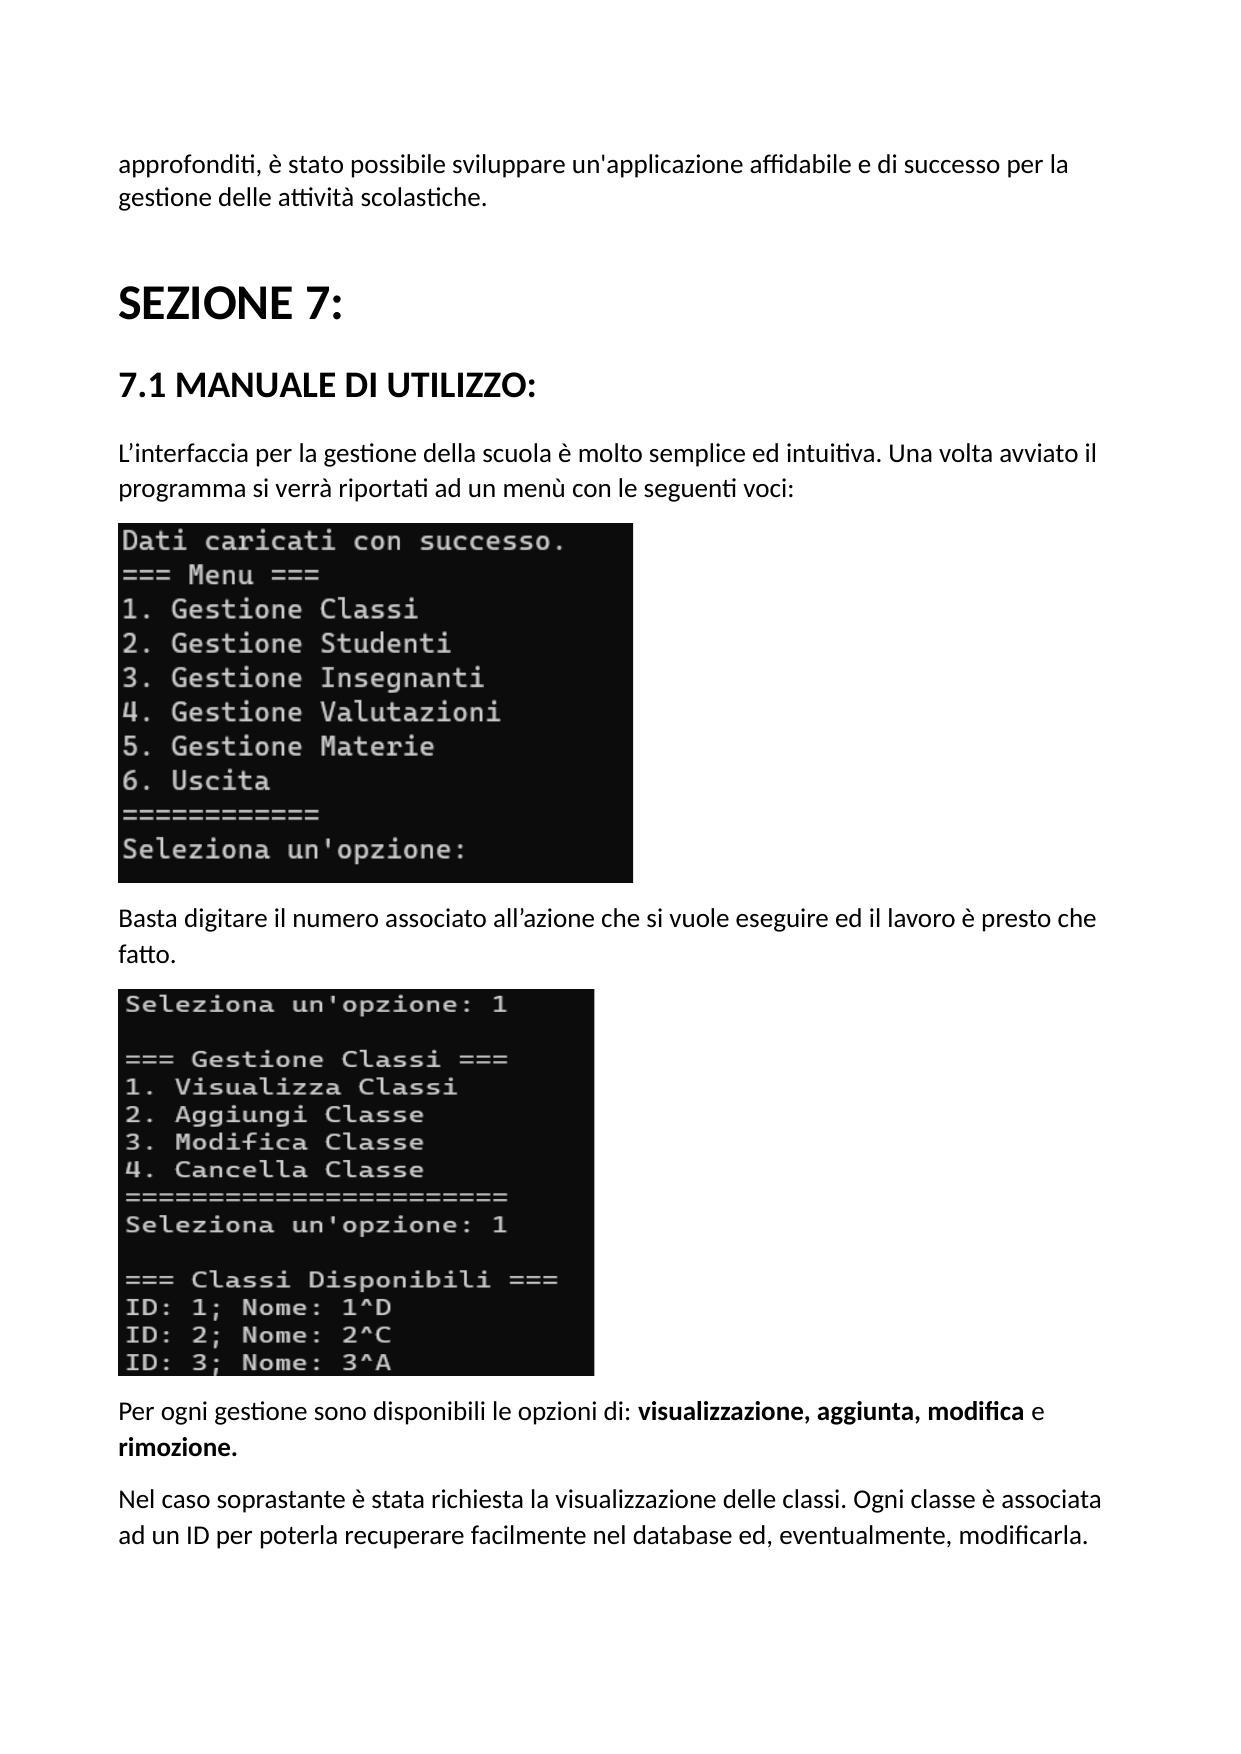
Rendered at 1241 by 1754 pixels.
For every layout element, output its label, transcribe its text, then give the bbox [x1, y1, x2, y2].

text Per ogni gestione sono disponibili le opzioni di: visualizzazione, aggiunta, modifica e rimozione. [118, 1394, 1122, 1463]
text Nel caso soprastante è stata richiesta la visualizzazione delle classi. Ogni classe è associata ad un ID per poterla recuperare facilmente nel database ed, eventualmente, modificarla. [118, 1482, 1122, 1551]
picture [118, 523, 634, 883]
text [118, 148, 1122, 214]
subtitle SEZIONE 7: [118, 271, 1122, 332]
text L’interfaccia per la gestione della scuola è molto semplice ed intuitiva. Una volta avviato il programma si verrà riportati ad un menù con le seguenti voci: [118, 436, 1122, 505]
picture [118, 989, 595, 1376]
subtitle 7.1 MANUALE DI UTILIZZO: [118, 361, 1122, 407]
text Basta digitare il numero associato all’azione che si vuole eseguire ed il lavoro è presto che fatto. [118, 902, 1122, 970]
